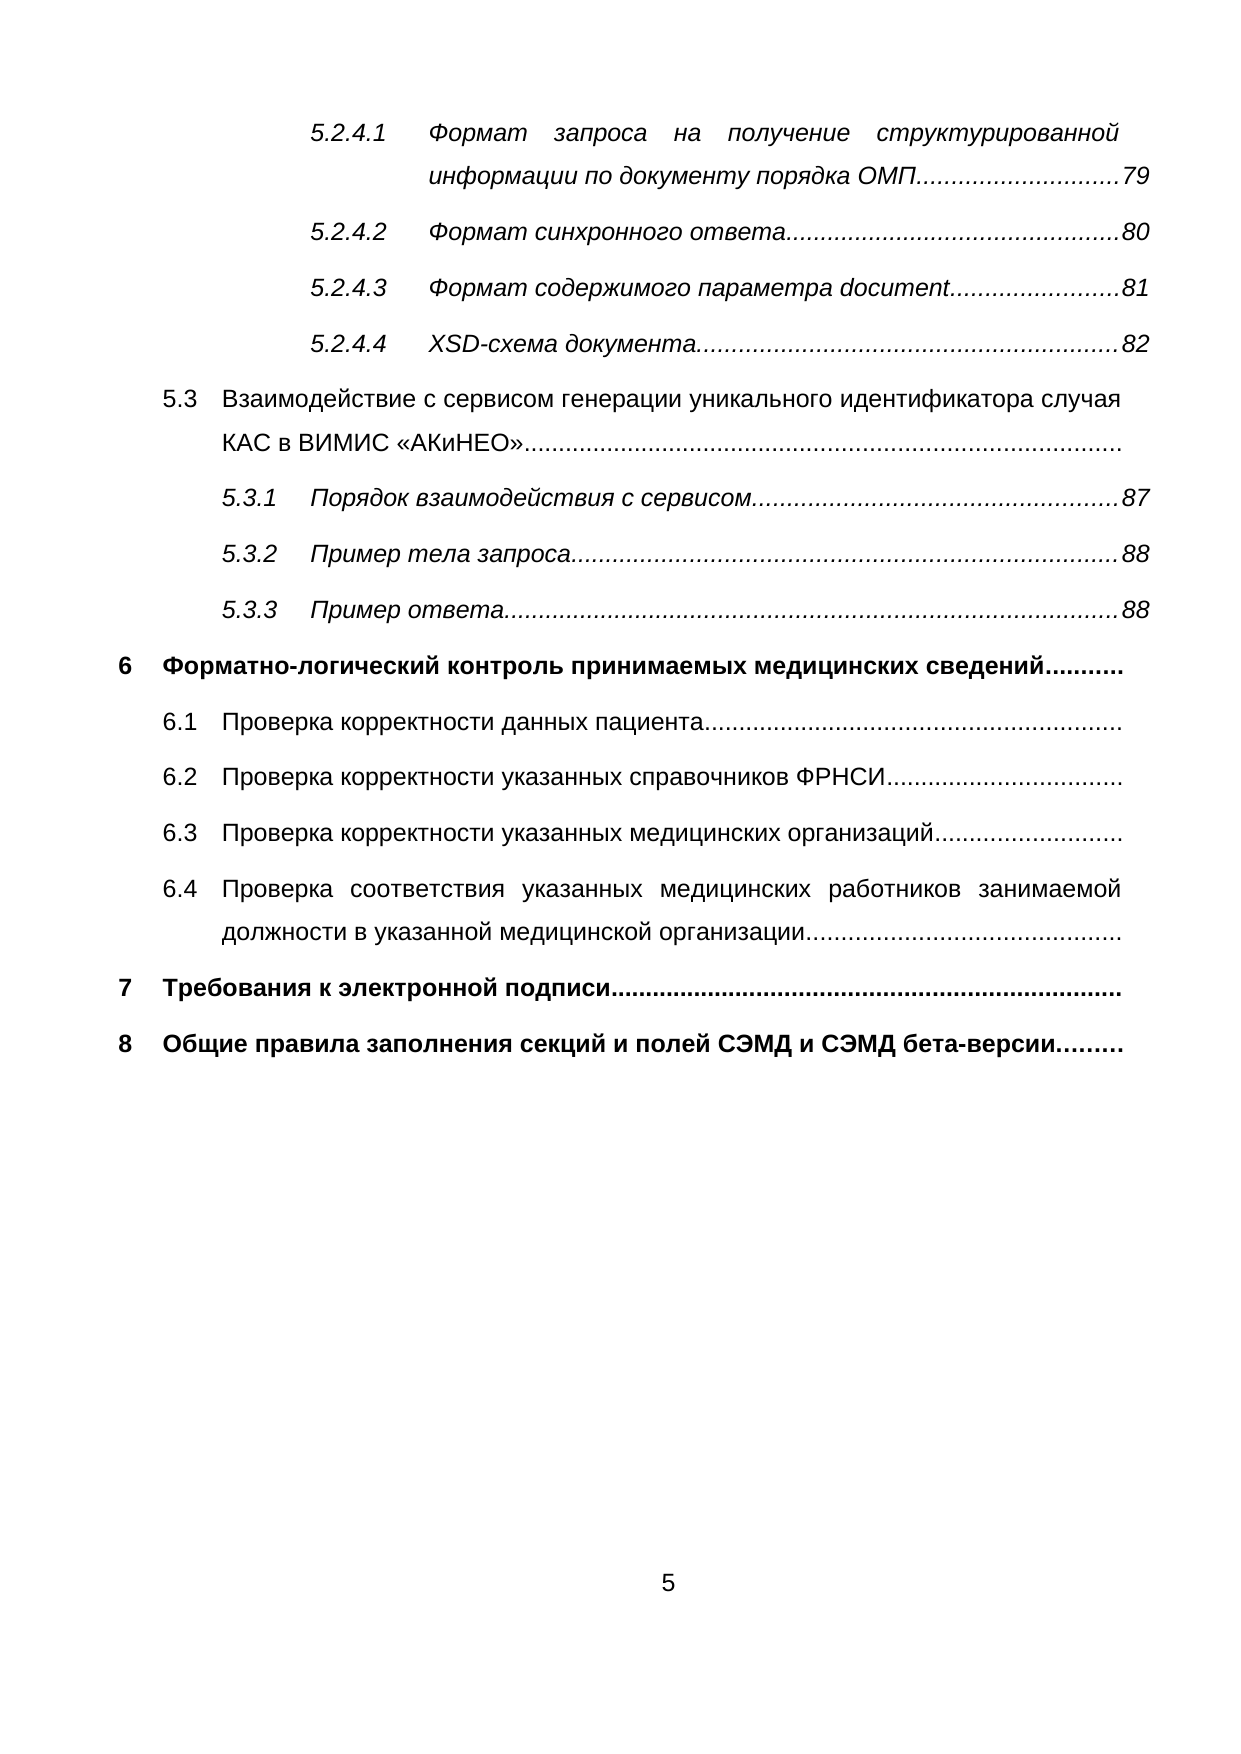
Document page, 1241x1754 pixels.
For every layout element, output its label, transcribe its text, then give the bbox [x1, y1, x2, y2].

text 5.2.4.4 XSD-схема документа 82 [310, 328, 1122, 357]
text 5.2.4.3 Формат содержимого параметра document 81 [310, 273, 1122, 301]
text 6.2 Проверка корректности указанных справочников ФРНСИ 90 [162, 762, 1122, 791]
text 5.3.2 Пример тела запроса 88 [222, 539, 1122, 568]
text 8 Общие правила заполнения секций и полей СЭМД и СЭМД бета-версии. 93 [118, 1028, 1122, 1057]
text 5.3 Взаимодействие с сервисом генерации уникального идентификатора случая КАС в ВИМИС «АКиНЕО» 87 [162, 384, 1122, 456]
text 6 Форматно-логический контроль принимаемых медицинских сведений 90 [118, 651, 1122, 679]
text 6.4 Проверка соответствия указанных медицинских работников занимаемой должности в указанной медицинской организации 91 [162, 874, 1122, 946]
text 7 Требования к электронной подписи 92 [118, 973, 1122, 1001]
text 5.3.3 Пример ответа 88 [222, 595, 1122, 623]
text 6.3 Проверка корректности указанных медицинских организаций 91 [162, 818, 1122, 847]
text 6.1 Проверка корректности данных пациента 90 [162, 706, 1122, 735]
text 5.2.4.2 Формат синхронного ответа 80 [310, 217, 1122, 246]
text 5.3.1 Порядок взаимодействия с сервисом 87 [222, 483, 1122, 512]
text 5.2.4.1 Формат запроса на получение структурированной информации по документу порядка ОМП 79 [310, 118, 1122, 190]
